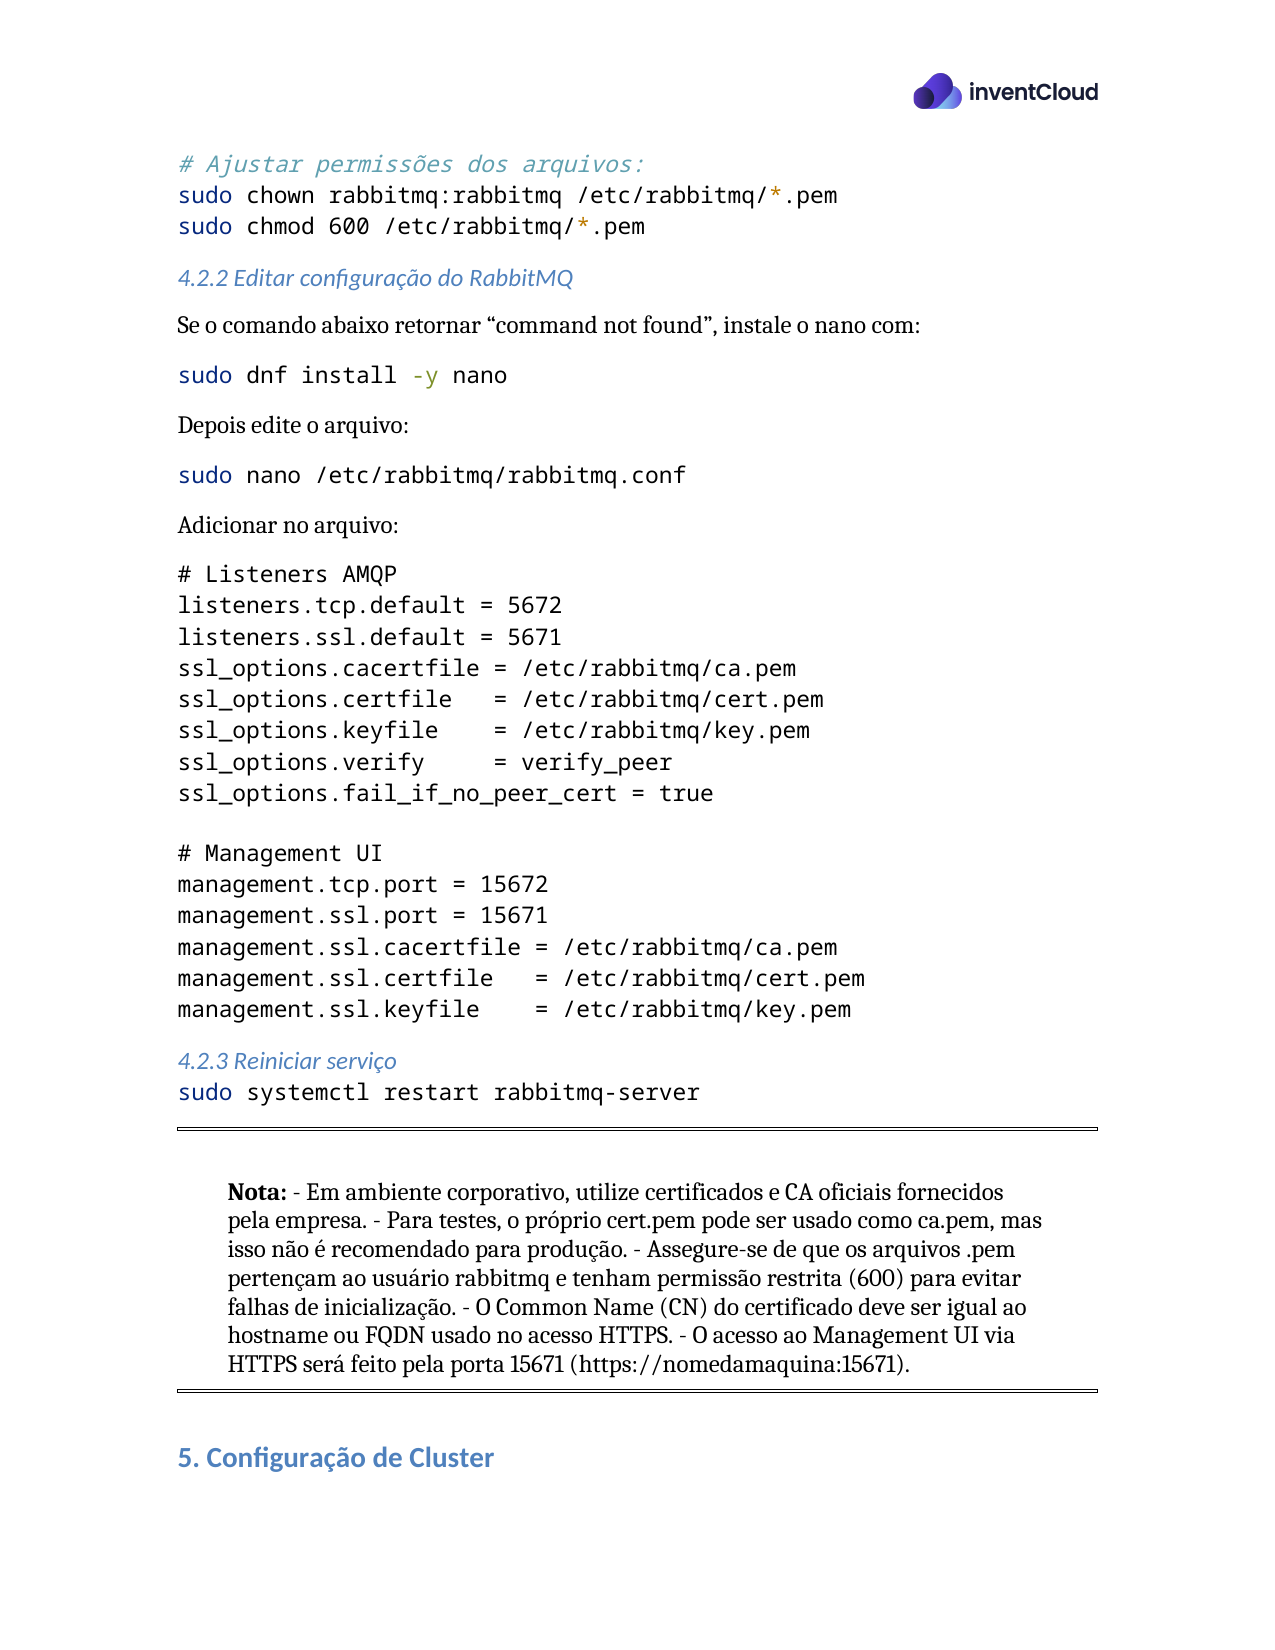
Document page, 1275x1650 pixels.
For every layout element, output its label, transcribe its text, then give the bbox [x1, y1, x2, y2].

text Se o comando abaixo retornar “command not found”, instale o nano com: [177, 311, 1098, 340]
text Adicionar no arquivo: [177, 511, 1098, 539]
text # Listeners AMQP listeners.tcp.default = 5672 listeners.ssl.default = 5671 ssl_options.cacertfile = /etc/rabbitmq/ca.pem ssl_options.certfile = /etc/rabbitmq/cert.pem ssl_options.keyfile = /etc/rabbitmq/key.pem ssl_options.verify = verify_peer ssl_options.fail_if_no_peer_cert = true # Management UI management.tcp.port = 15672 management.ssl.port = 15671 management.ssl.cacertfile = /etc/rabbitmq/ca.pem management.ssl.certfile = /etc/rabbitmq/cert.pem management.ssl.keyfile = /etc/rabbitmq/key.pem [177, 558, 1098, 1024]
text sudo systemctl restart rabbitmq-server [177, 1076, 1098, 1107]
picture [913, 73, 1098, 109]
text Depois edite o arquivo: [177, 411, 1098, 440]
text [177, 148, 1098, 241]
subtitle 4.2.3 Reiniciar serviço [177, 1045, 1098, 1076]
text sudo nano /etc/rabbitmq/rabbitmq.conf [177, 458, 1098, 490]
text sudo dnf install -y nano [177, 359, 1098, 390]
subtitle 4.2.2 Editar configuração do RabbitMQ [177, 262, 1098, 293]
text Nota: - Em ambiente corporativo, utilize certificados e CA oficiais fornecidos pela empresa. - Para testes, o próprio cert.pem pode ser usado como ca.pem, mas isso não é recomendado para produção. - Assegure-se de que os arquivos .pem pertençam ao usuário rabbitmq e tenham permissão restrita (600) para evitar falhas de inicialização. - O Common Name (CN) do certificado deve ser igual ao hostname ou FQDN usado no acesso HTTPS. - O acesso ao Management UI via HTTPS será feito pela porta 15671 (https://nomedamaquina:15671). [227, 1177, 1048, 1379]
subtitle 5. Configuração de Cluster [177, 1439, 1098, 1474]
